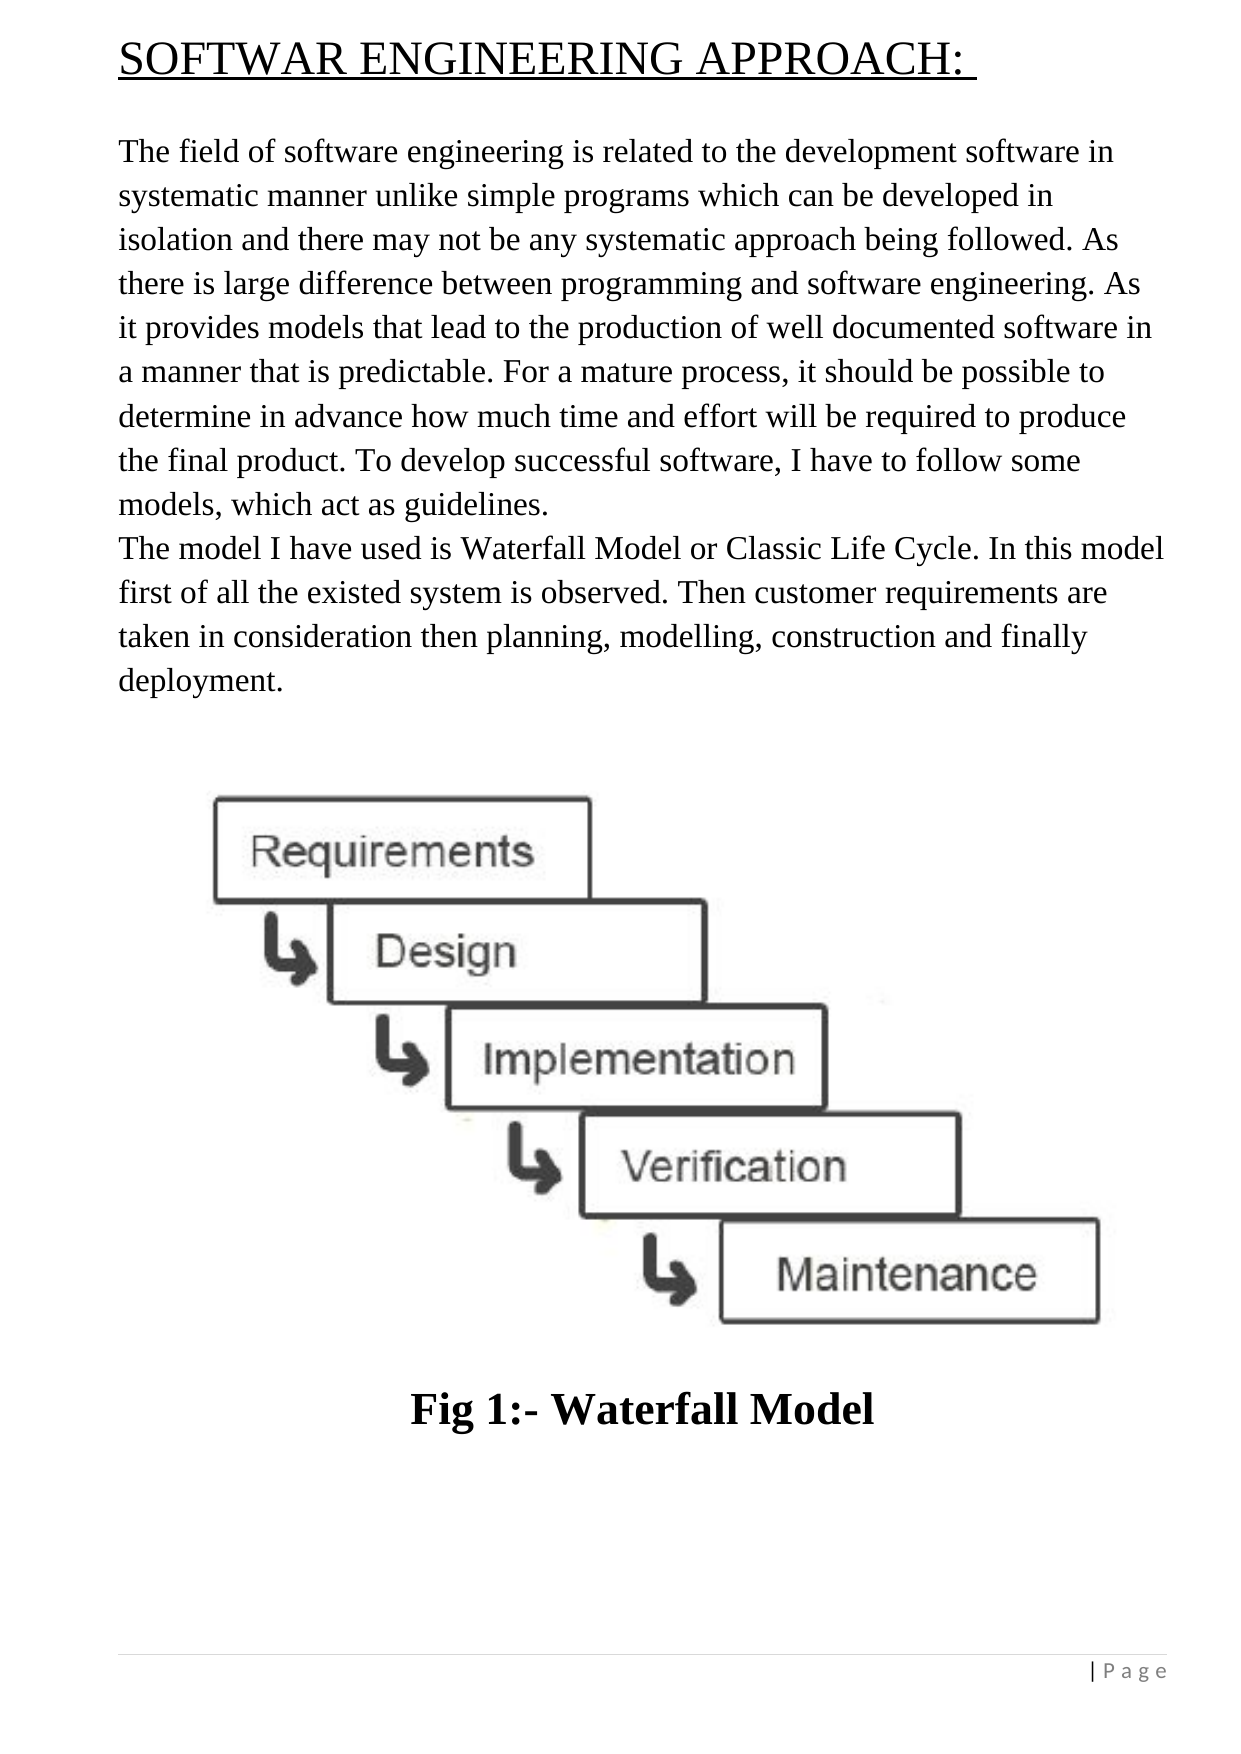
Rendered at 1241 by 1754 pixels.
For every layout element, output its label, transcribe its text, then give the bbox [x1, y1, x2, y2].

text SOFTWAR ENGINEERING APPROACH: [118, 29, 1167, 85]
text The model I have used is Waterfall Model or Classic Life Cycle. In this model first of all the existed system is observed. Then customer requirements are taken in consideration then planning, modelling, construction and finally deployment. [118, 528, 1167, 698]
picture [118, 721, 1230, 1362]
text Fig 1:- Waterfall Model [118, 1382, 1167, 1435]
text The field of software engineering is related to the development software in systematic manner unlike simple programs which can be developed in isolation and there may not be any systematic approach being followed. As there is large difference between programming and software engineering. As it provides models that lead to the production of well documented software in a manner that is predictable. For a mature process, it should be possible to determine in advance how much time and effort will be required to produce the final product. To develop successful software, I have to follow some models, which act as guidelines. [118, 131, 1167, 522]
